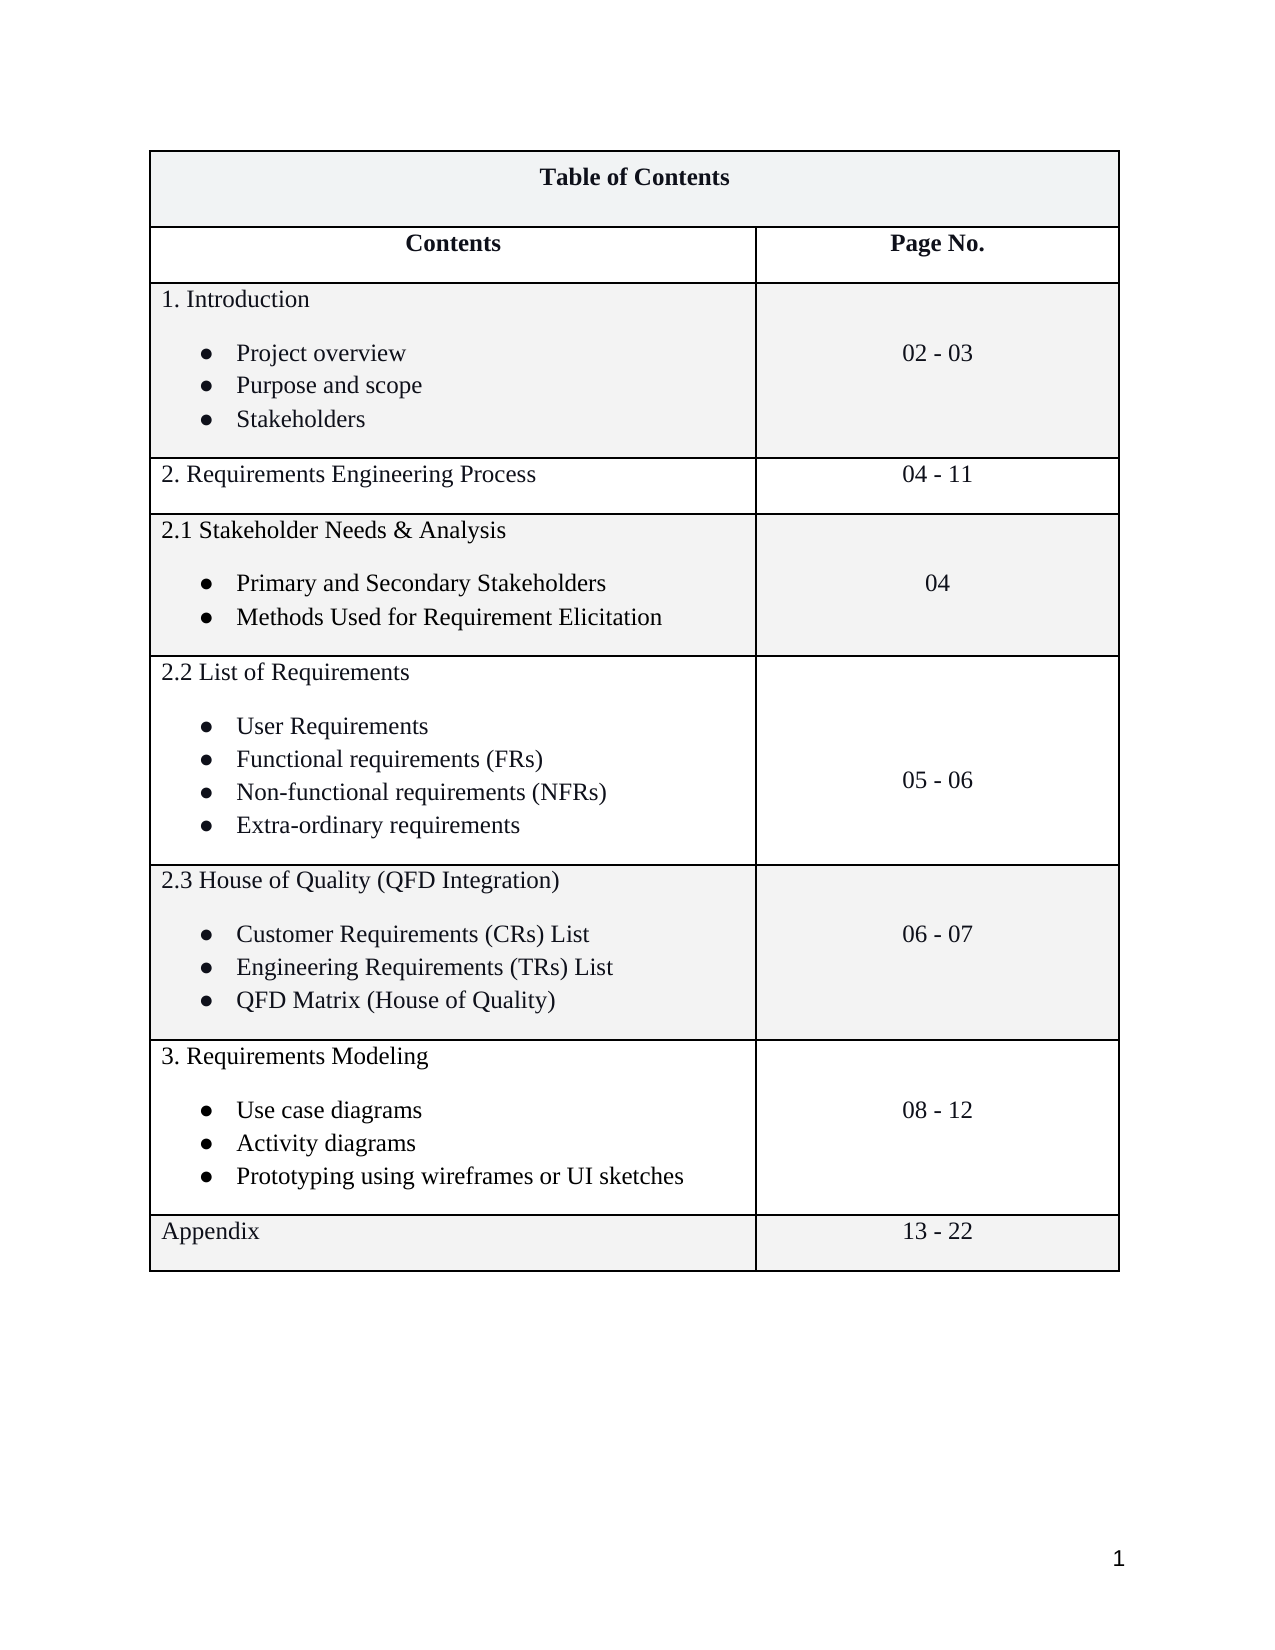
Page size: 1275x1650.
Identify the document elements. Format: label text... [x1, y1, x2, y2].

table_cell 2.3 House of Quality (QFD Integration) Customer Requirements (CRs) List Engineering Requirements (TRs) List QFD Matrix (House of Quality) [151, 866, 755, 1039]
table_cell 3. Requirements Modeling Use case diagrams Activity diagrams Prototyping using wireframes or UI sketches [151, 1041, 755, 1214]
table_cell 2.1 Stakeholder Needs & Analysis Primary and Secondary Stakeholders Methods Used for Requirement Elicitation [151, 515, 755, 655]
table_cell 08 - 12 [757, 1041, 1118, 1214]
table_cell Contents [151, 228, 755, 282]
table_cell Appendix [151, 1216, 755, 1270]
table_cell 06 - 07 [757, 866, 1118, 1039]
table_header Table of Contents [151, 152, 1118, 226]
table_cell 13 - 22 [757, 1216, 1118, 1270]
table_cell 1. Introduction Project overview Purpose and scope Stakeholders [151, 284, 755, 457]
table_cell Page No. [757, 228, 1118, 282]
table_cell 02 - 03 [757, 284, 1118, 457]
table_cell 2.2 List of Requirements User Requirements Functional requirements (FRs) Non-functional requirements (NFRs) Extra-ordinary requirements [151, 657, 755, 863]
table_cell 04 - 11 [757, 459, 1118, 513]
table_cell 2. Requirements Engineering Process [151, 459, 755, 513]
table_cell 05 - 06 [757, 657, 1118, 863]
table_cell 04 [757, 515, 1118, 655]
